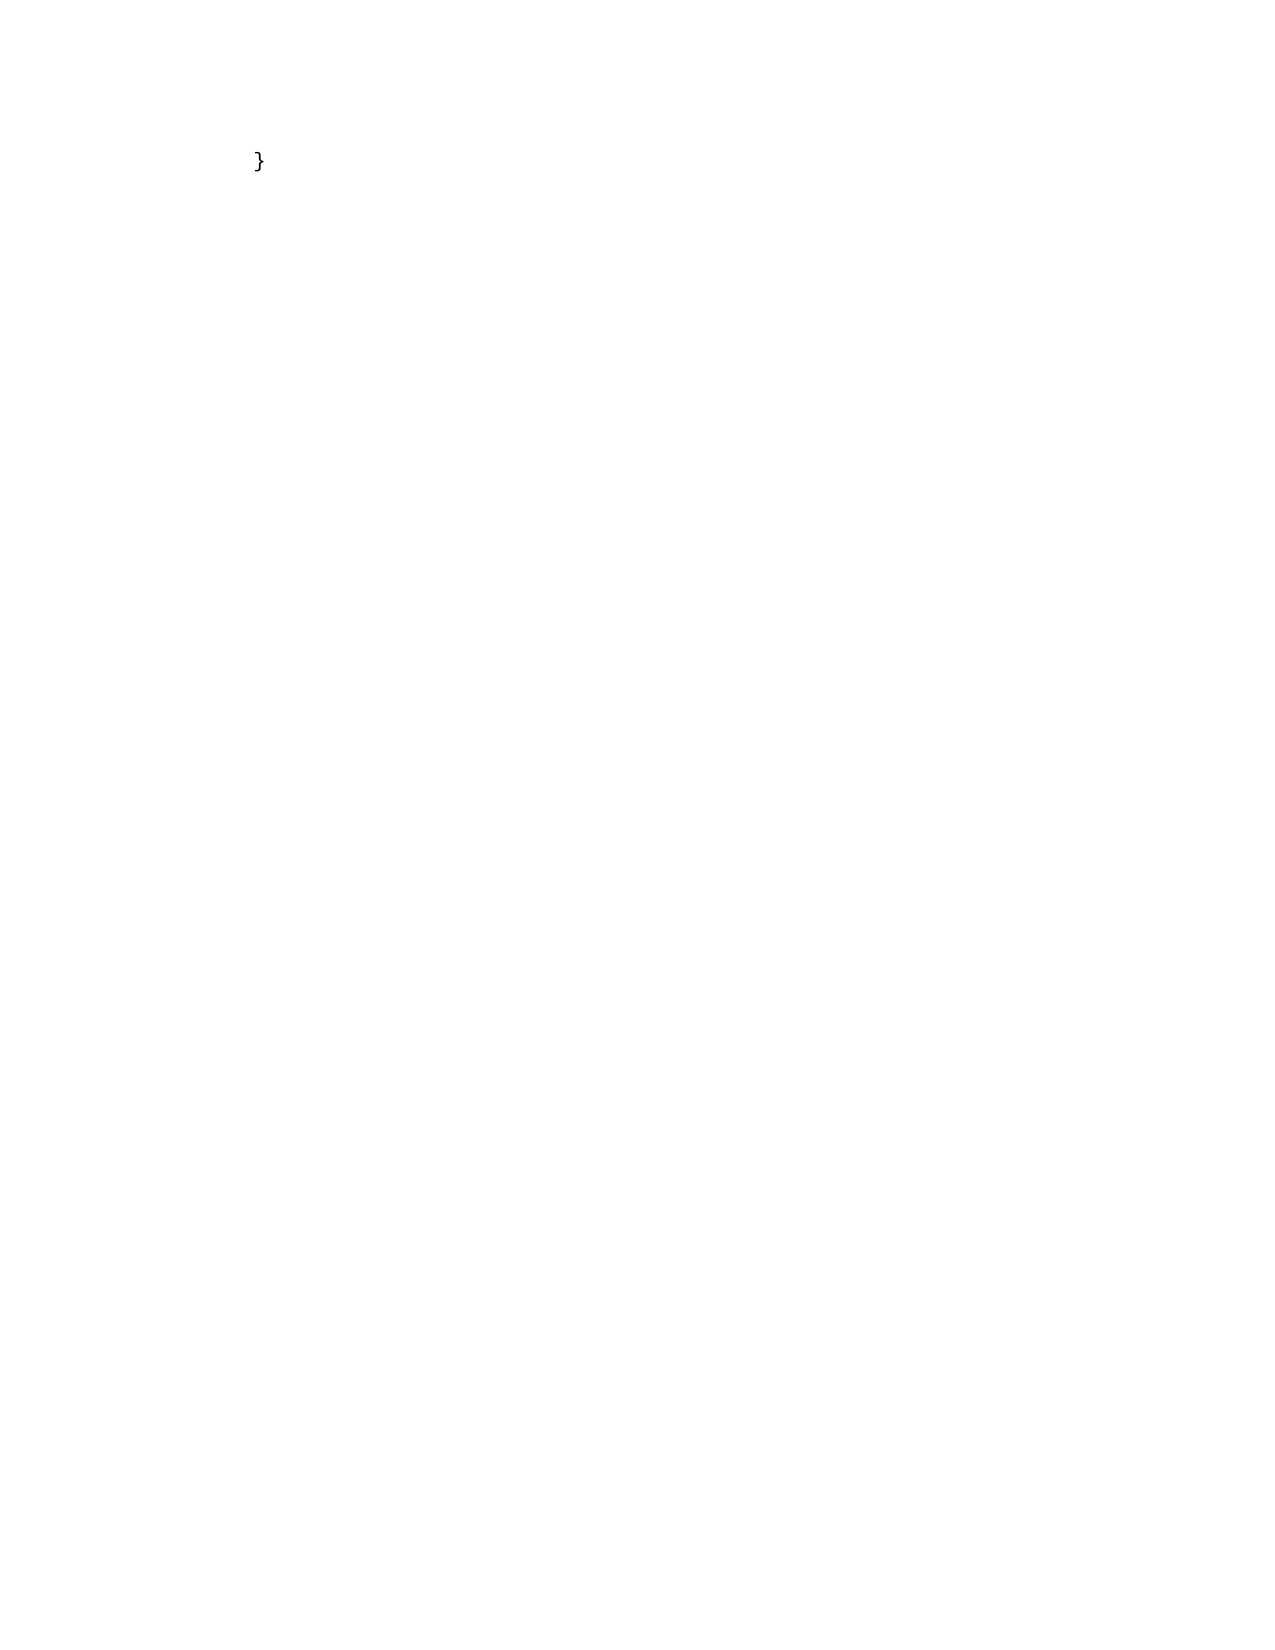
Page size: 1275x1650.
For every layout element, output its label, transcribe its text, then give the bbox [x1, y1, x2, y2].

list } [253, 150, 1125, 174]
